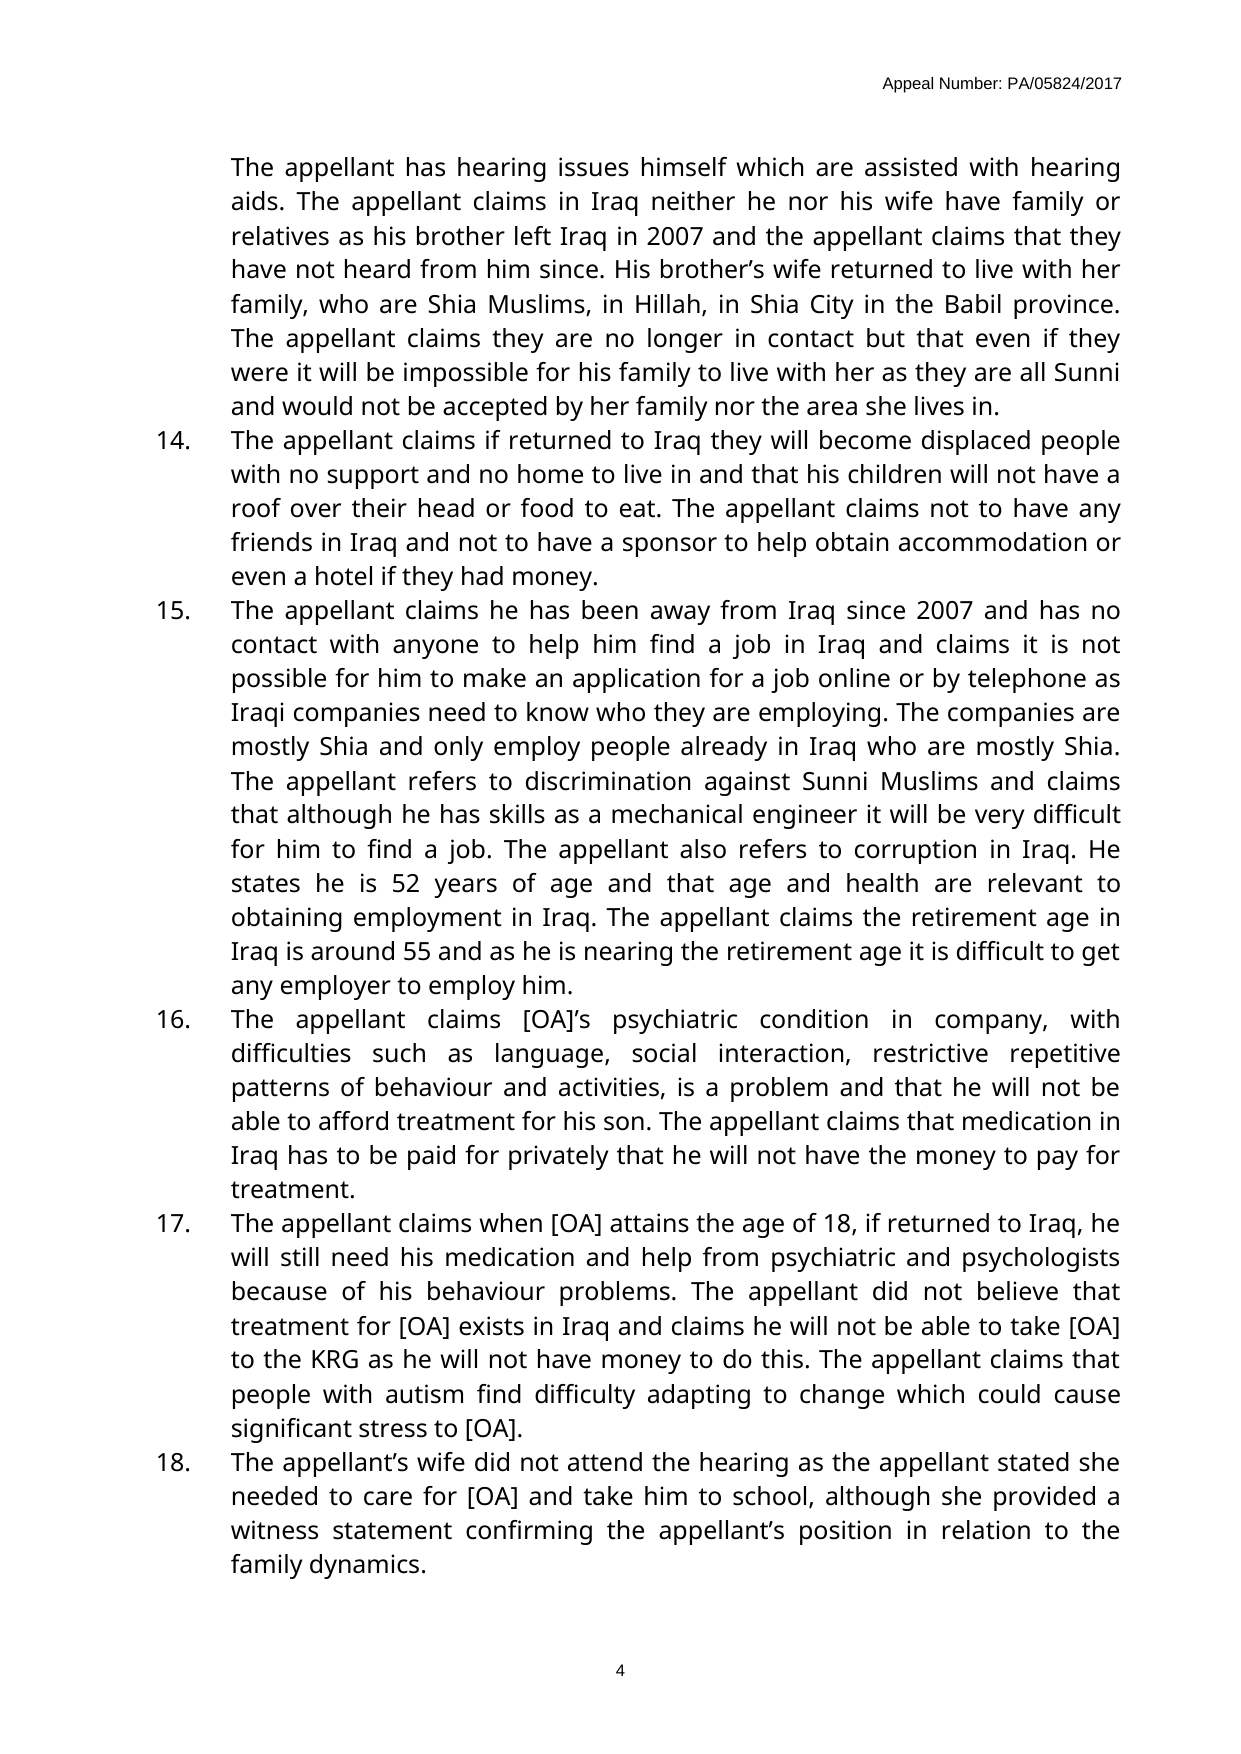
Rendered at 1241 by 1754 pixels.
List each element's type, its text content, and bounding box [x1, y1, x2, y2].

list The appellant claims he has been away from Iraq since 2007 and has no contact with anyone to help him find a job in Iraq and claims it is not possible for him to make an application for a job online or by telephone as Iraqi companies need to know who they are employing. The companies are mostly Shia and only employ people already in Iraq who are mostly Shia. The appellant refers to discrimination against Sunni Muslims and claims that although he has skills as a mechanical engineer it will be very difficult for him to find a job. The appellant also refers to corruption in Iraq. He states he is 52 years of age and that age and health are relevant to obtaining employment in Iraq. The appellant claims the retirement age in Iraq is around 55 and as he is nearing the retirement age it is difficult to get any employer to employ him. [156, 593, 1122, 1002]
list The appellant claims when [OA] attains the age of 18, if returned to Iraq, he will still need his medication and help from psychiatric and psychologists because of his behaviour problems. The appellant did not believe that treatment for [OA] exists in Iraq and claims he will not be able to take [OA] to the KRG as he will not have money to do this. The appellant claims that people with autism find difficulty adapting to change which could cause significant stress to [OA]. [156, 1206, 1122, 1444]
list The appellant’s wife did not attend the hearing as the appellant stated she needed to care for [OA] and take him to school, although she provided a witness statement confirming the appellant’s position in relation to the family dynamics. [156, 1444, 1122, 1581]
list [156, 150, 1122, 422]
list The appellant claims [OA]’s psychiatric condition in company, with difficulties such as language, social interaction, restrictive repetitive patterns of behaviour and activities, is a problem and that he will not be able to afford treatment for his son. The appellant claims that medication in Iraq has to be paid for privately that he will not have the money to pay for treatment. [156, 1002, 1122, 1206]
list The appellant claims if returned to Iraq they will become displaced people with no support and no home to live in and that his children will not have a roof over their head or food to eat. The appellant claims not to have any friends in Iraq and not to have a sponsor to help obtain accommodation or even a hotel if they had money. [156, 422, 1122, 593]
